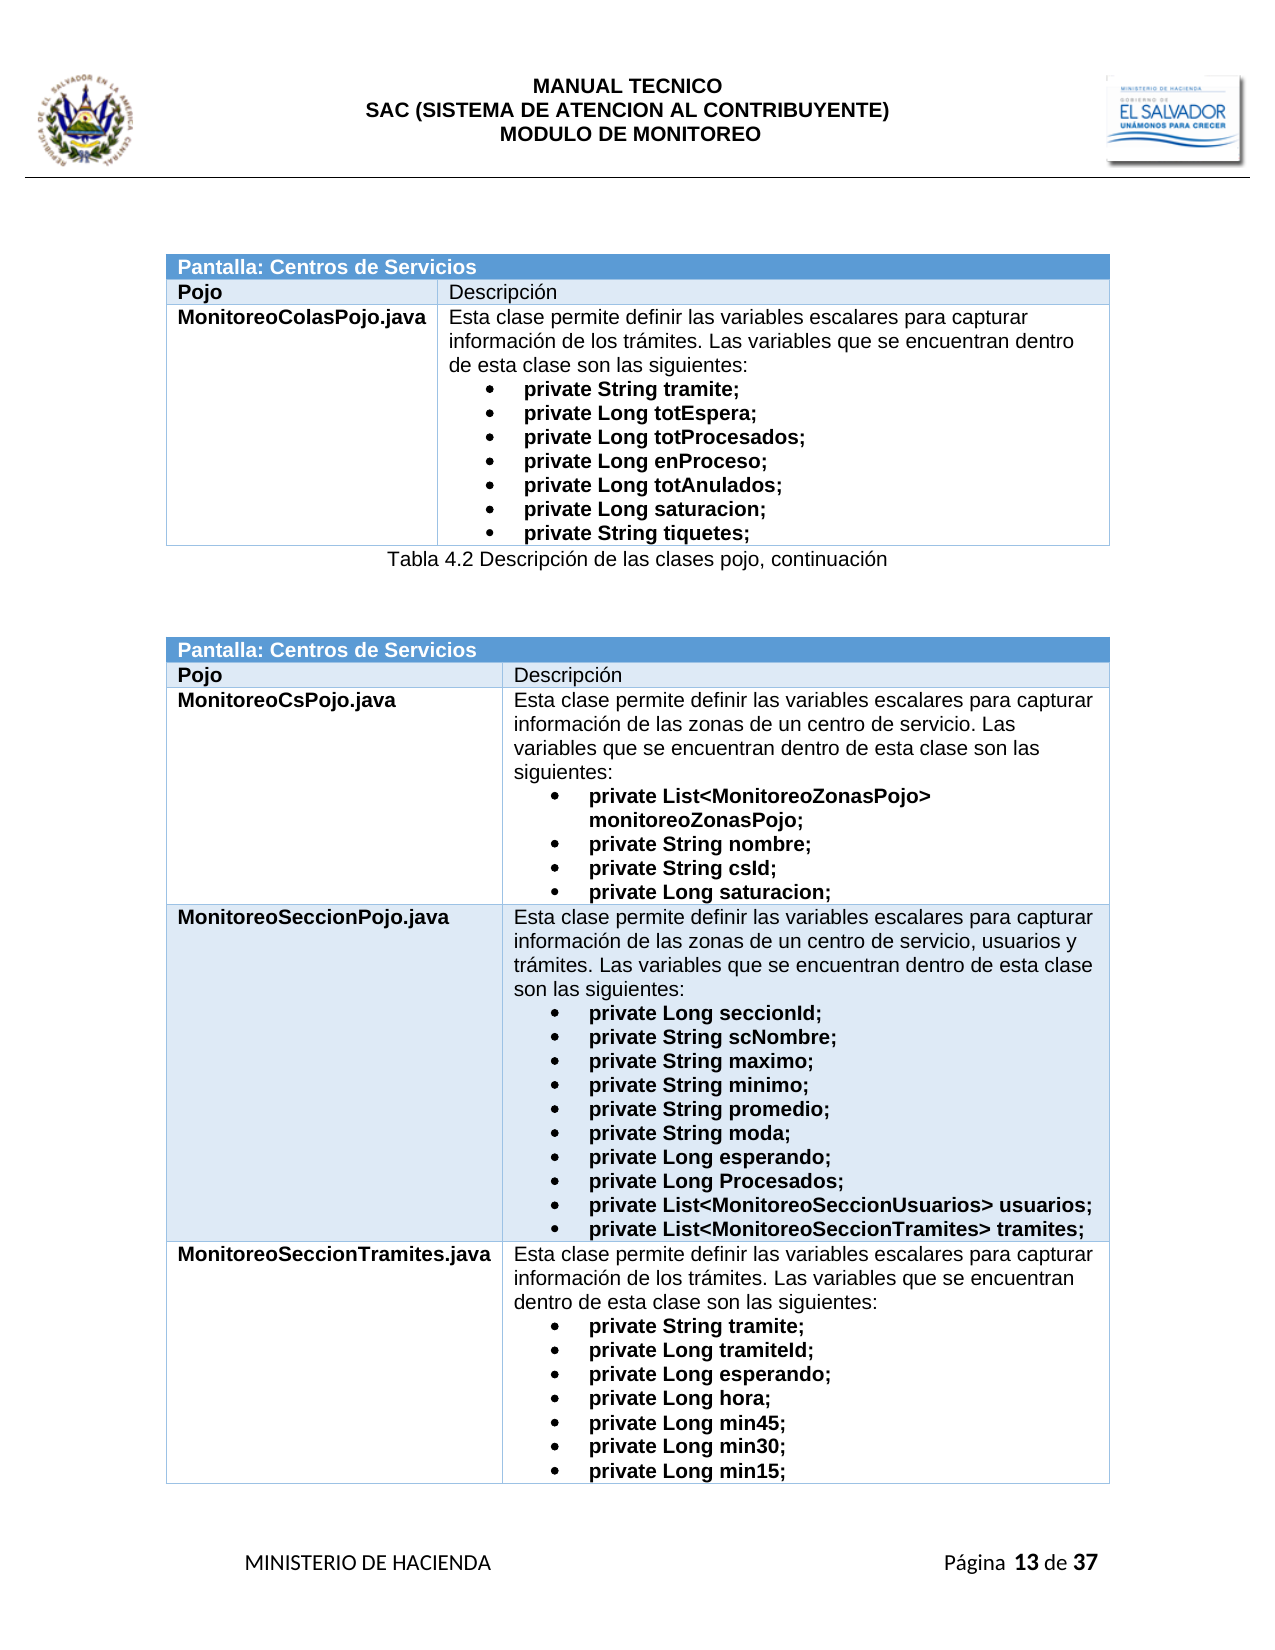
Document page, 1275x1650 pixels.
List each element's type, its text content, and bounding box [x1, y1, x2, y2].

table_cell Pojo [167, 663, 502, 687]
table_cell MonitoreoCsPojo.java [167, 688, 502, 904]
table_header Pantalla: Centros de Servicios [167, 638, 1109, 662]
table_cell MonitoreoColasPojo.java [167, 305, 437, 545]
picture [1103, 73, 1259, 168]
list Tabla 4.2 Descripción de las clases pojo, continuación [177, 546, 1098, 570]
table_header Pantalla: Centros de Servicios [167, 255, 1109, 279]
table_cell Esta clase permite definir las variables escalares para capturar información de las zonas de un centro de servicio, usuarios y trámites. Las variables que se encuentran dentro de esta clase son las siguientes: private Long seccionId; private String scNombre; private String maximo; private String minimo; private String promedio; private String moda; private Long esperando; private Long Procesados; private List<MonitoreoSeccionUsuarios> usuarios; private List<MonitoreoSeccionTramites> tramites; [503, 905, 1109, 1241]
table_cell MonitoreoSeccionPojo.java [167, 905, 502, 1241]
table_cell MonitoreoSeccionTramites.java [167, 1242, 502, 1482]
picture [34, 73, 137, 168]
table_cell Descripción [503, 663, 1109, 687]
table_cell Pojo [167, 280, 437, 304]
table_cell Descripción [438, 280, 1109, 304]
table_cell Esta clase permite definir las variables escalares para capturar información de los trámites. Las variables que se encuentran dentro de esta clase son las siguientes: private String tramite; private Long totEspera; private Long totProcesados; private Long enProceso; private Long totAnulados; private Long saturacion; private String tiquetes; [438, 305, 1109, 545]
table_cell Esta clase permite definir las variables escalares para capturar información de las zonas de un centro de servicio. Las variables que se encuentran dentro de esta clase son las siguientes: private List<MonitoreoZonasPojo> monitoreoZonasPojo; private String nombre; private String csId; private Long saturacion; [503, 688, 1109, 904]
